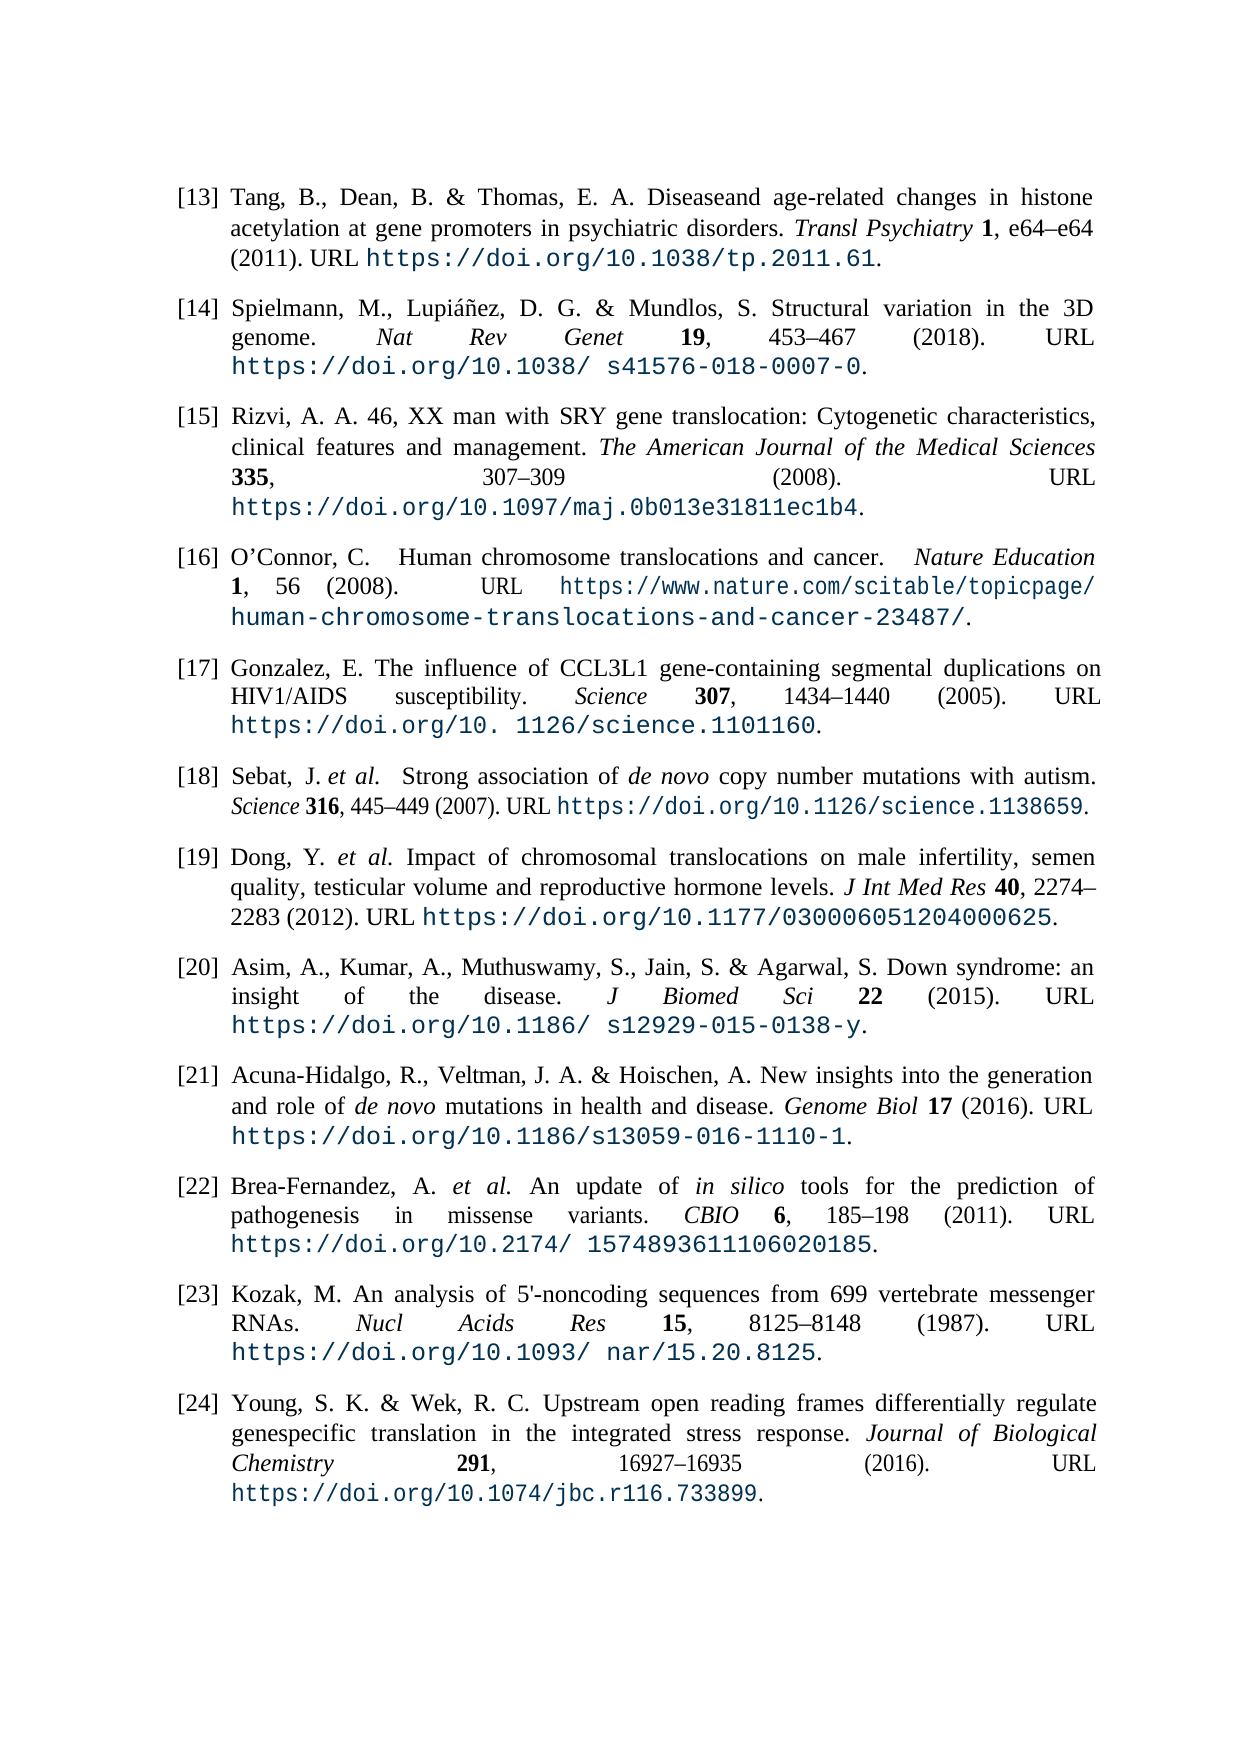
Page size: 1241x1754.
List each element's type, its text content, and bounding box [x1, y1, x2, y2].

list O’Connor, C. Human chromosome translocations and cancer. Nature Education 1, 56 (2008). URL https://www.nature.com/scitable/topicpage/ human-chromosome-translocations-and-cancer-23487/. [177, 542, 1095, 633]
list Spielmann, M., Lupiáñez, D. G. & Mundlos, S. Structural variation in the 3D genome. Nat Rev Genet 19, 453–467 (2018). URL https://doi.org/10.1038/ s41576-018-0007-0. [177, 293, 1095, 382]
list Brea-Fernandez, A. et al. An update of in silico tools for the prediction of pathogenesis in missense variants. CBIO 6, 185–198 (2011). URL https://doi.org/10.2174/ 1574893611106020185. [177, 1171, 1095, 1260]
list Gonzalez, E. The influence of CCL3L1 gene-containing segmental duplications on HIV1/AIDS susceptibility. Science 307, 1434–1440 (2005). URL https://doi.org/10. 1126/science.1101160. [177, 653, 1102, 741]
list Rizvi, A. A. 46, XX man with SRY gene translocation: Cytogenetic characteristics, clinical features and management. The American Journal of the Medical Sciences 335, 307–309 (2008). URL https://doi.org/10.1097/maj.0b013e31811ec1b4. [177, 401, 1096, 523]
list Sebat, J. et al. Strong association of de novo copy number mutations with autism. [177, 761, 1121, 789]
list Acuna-Hidalgo, R., Veltman, J. A. & Hoischen, A. New insights into the generation and role of de novo mutations in health and disease. Genome Biol 17 (2016). URL https://doi.org/10.1186/s13059-016-1110-1. [177, 1061, 1093, 1152]
list Dong, Y. et al. Impact of chromosomal translocations on male infertility, semen quality, testicular volume and reproductive hormone levels. J Int Med Res 40, 2274–2283 (2012). URL https://doi.org/10.1177/030006051204000625. [177, 842, 1096, 933]
list Tang, B., Dean, B. & Thomas, E. A. Diseaseand age-related changes in histone acetylation at gene promoters in psychiatric disorders. Transl Psychiatry 1, e64–e64 (2011). URL https://doi.org/10.1038/tp.2011.61. [177, 182, 1093, 273]
list Asim, A., Kumar, A., Muthuswamy, S., Jain, S. & Agarwal, S. Down syndrome: an insight of the disease. J Biomed Sci 22 (2015). URL https://doi.org/10.1186/ s12929-015-0138-y. [177, 952, 1095, 1041]
text Science 316, 445–449 (2007). URL https://doi.org/10.1126/science.1138659. [231, 791, 1121, 822]
list Young, S. K. & Wek, R. C. Upstream open reading frames differentially regulate genespecific translation in the integrated stress response. Journal of Biological Chemistry 291, 16927–16935 (2016). URL https://doi.org/10.1074/jbc.r116.733899. [177, 1388, 1097, 1509]
list Kozak, M. An analysis of 5'-noncoding sequences from 699 vertebrate messenger RNAs. Nucl Acids Res 15, 8125–8148 (1987). URL https://doi.org/10.1093/ nar/15.20.8125. [177, 1279, 1095, 1368]
